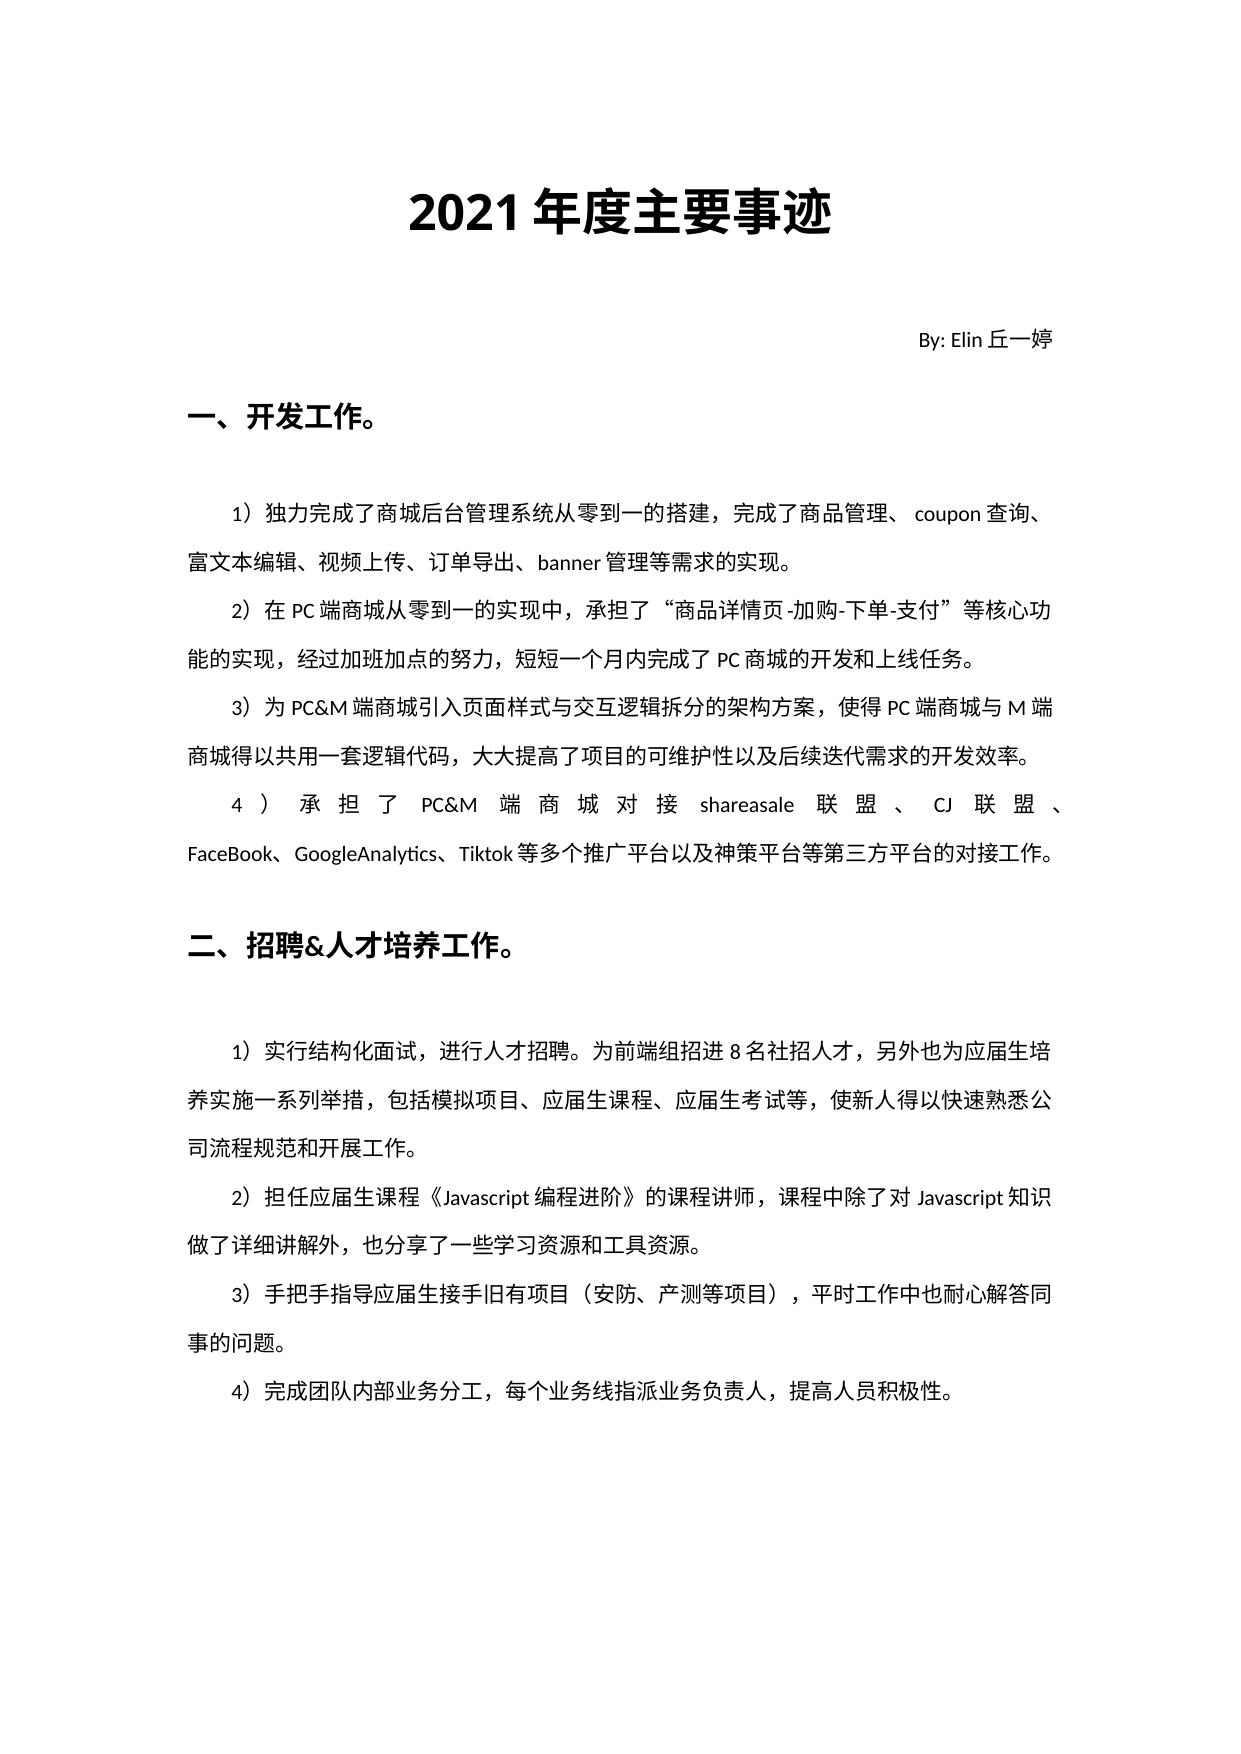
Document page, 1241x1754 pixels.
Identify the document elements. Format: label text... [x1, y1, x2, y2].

text 4）完成团队内部业务分工，每个业务线指派业务负责人，提高人员积极性。 [187, 1373, 1053, 1406]
text 4）承担了PC&M端商城对接shareasale联盟、CJ联盟、FaceBook、GoogleAnalytics、Tiktok等多个推广平台以及神策平台等第三方平台的对接工作。 [187, 787, 1053, 868]
text By: Elin丘一婷 [187, 323, 1053, 355]
text 1）实行结构化面试，进行人才招聘。为前端组招进8名社招人才，另外也为应届生培养实施一系列举措，包括模拟项目、应届生课程、应届生考试等，使新人得以快速熟悉公司流程规范和开展工作。 [187, 1033, 1053, 1163]
subtitle 2021年度主要事迹 [187, 162, 1053, 259]
text 3）手把手指导应届生接手旧有项目（安防、产测等项目），平时工作中也耐心解答同事的问题。 [187, 1276, 1053, 1358]
text 2）担任应届生课程《Javascript编程进阶》的课程讲师，课程中除了对Javascript知识做了详细讲解外，也分享了一些学习资源和工具资源。 [187, 1179, 1053, 1261]
text 1）独力完成了商城后台管理系统从零到一的搭建，完成了商品管理、coupon查询、富文本编辑、视频上传、订单导出、banner管理等需求的实现。 [187, 496, 1053, 577]
subtitle 二、招聘&人才培养工作。 [187, 911, 1053, 976]
text 2）在PC端商城从零到一的实现中，承担了“商品详情页-加购-下单-支付”等核心功能的实现，经过加班加点的努力，短短一个月内完成了PC商城的开发和上线任务。 [187, 593, 1053, 674]
text 3）为PC&M端商城引入页面样式与交互逻辑拆分的架构方案，使得PC端商城与M端商城得以共用一套逻辑代码，大大提高了项目的可维护性以及后续迭代需求的开发效率。 [187, 690, 1053, 771]
subtitle 一、开发工作。 [187, 382, 1053, 447]
